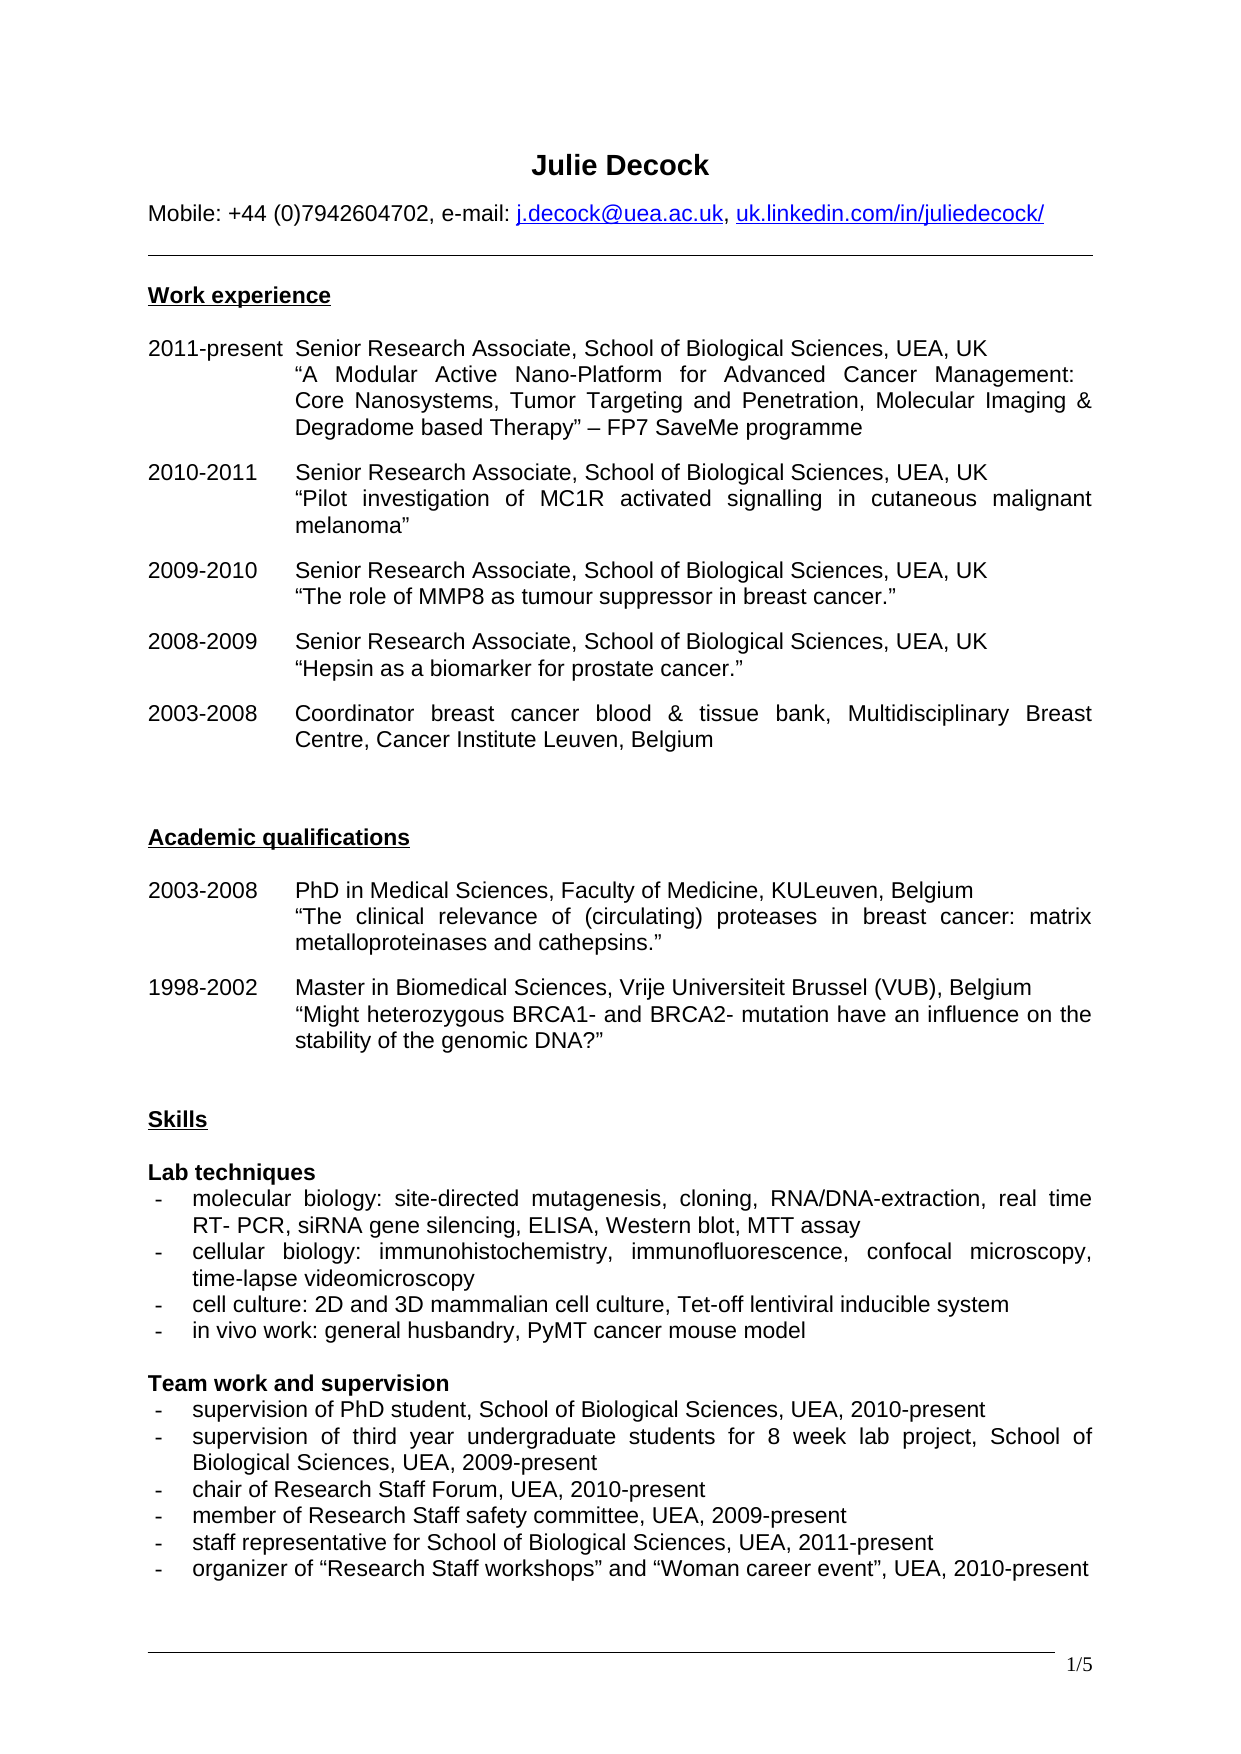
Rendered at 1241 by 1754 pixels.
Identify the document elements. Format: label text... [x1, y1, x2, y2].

list supervision of third year undergraduate students for 8 week lab project, School of Biological Sciences, UEA, 2009-present [154, 1423, 1093, 1476]
text Skills [148, 1106, 1093, 1132]
list cellular biology: immunohistochemistry, , confocal microscopy, time-lapse videomicroscopy [154, 1238, 1093, 1291]
list in vivo work: general husbandry, PyMT cancer mouse model [154, 1317, 1093, 1344]
list molecular biology: site-directed mutagenesis, cloning, RNA/DNA-extraction, real time RT- PCR, ELISA, Western blot, MTT assay [154, 1185, 1093, 1238]
list chair of Research Staff Forum, UEA, 2010-present [154, 1476, 1093, 1502]
list organizer of “Research Staff workshops” and “Woman career event”, UEA, 2010-present [154, 1555, 1093, 1582]
list member of Research Staff safety committee, UEA, 2009-present [154, 1502, 1093, 1529]
list cell culture: 2D and 3D mammalian cell culture, Tet-off lentiviral inducible system [154, 1291, 1093, 1317]
text Lab techniques [148, 1159, 1093, 1185]
text Julie Decock [148, 148, 1093, 181]
list staff representative for School of Biological Sciences, UEA, 2011-present [154, 1529, 1093, 1555]
text Team work and supervision [148, 1370, 1093, 1396]
list supervision of PhD student, School of Biological Sciences, UEA, 2010- [154, 1396, 1093, 1423]
